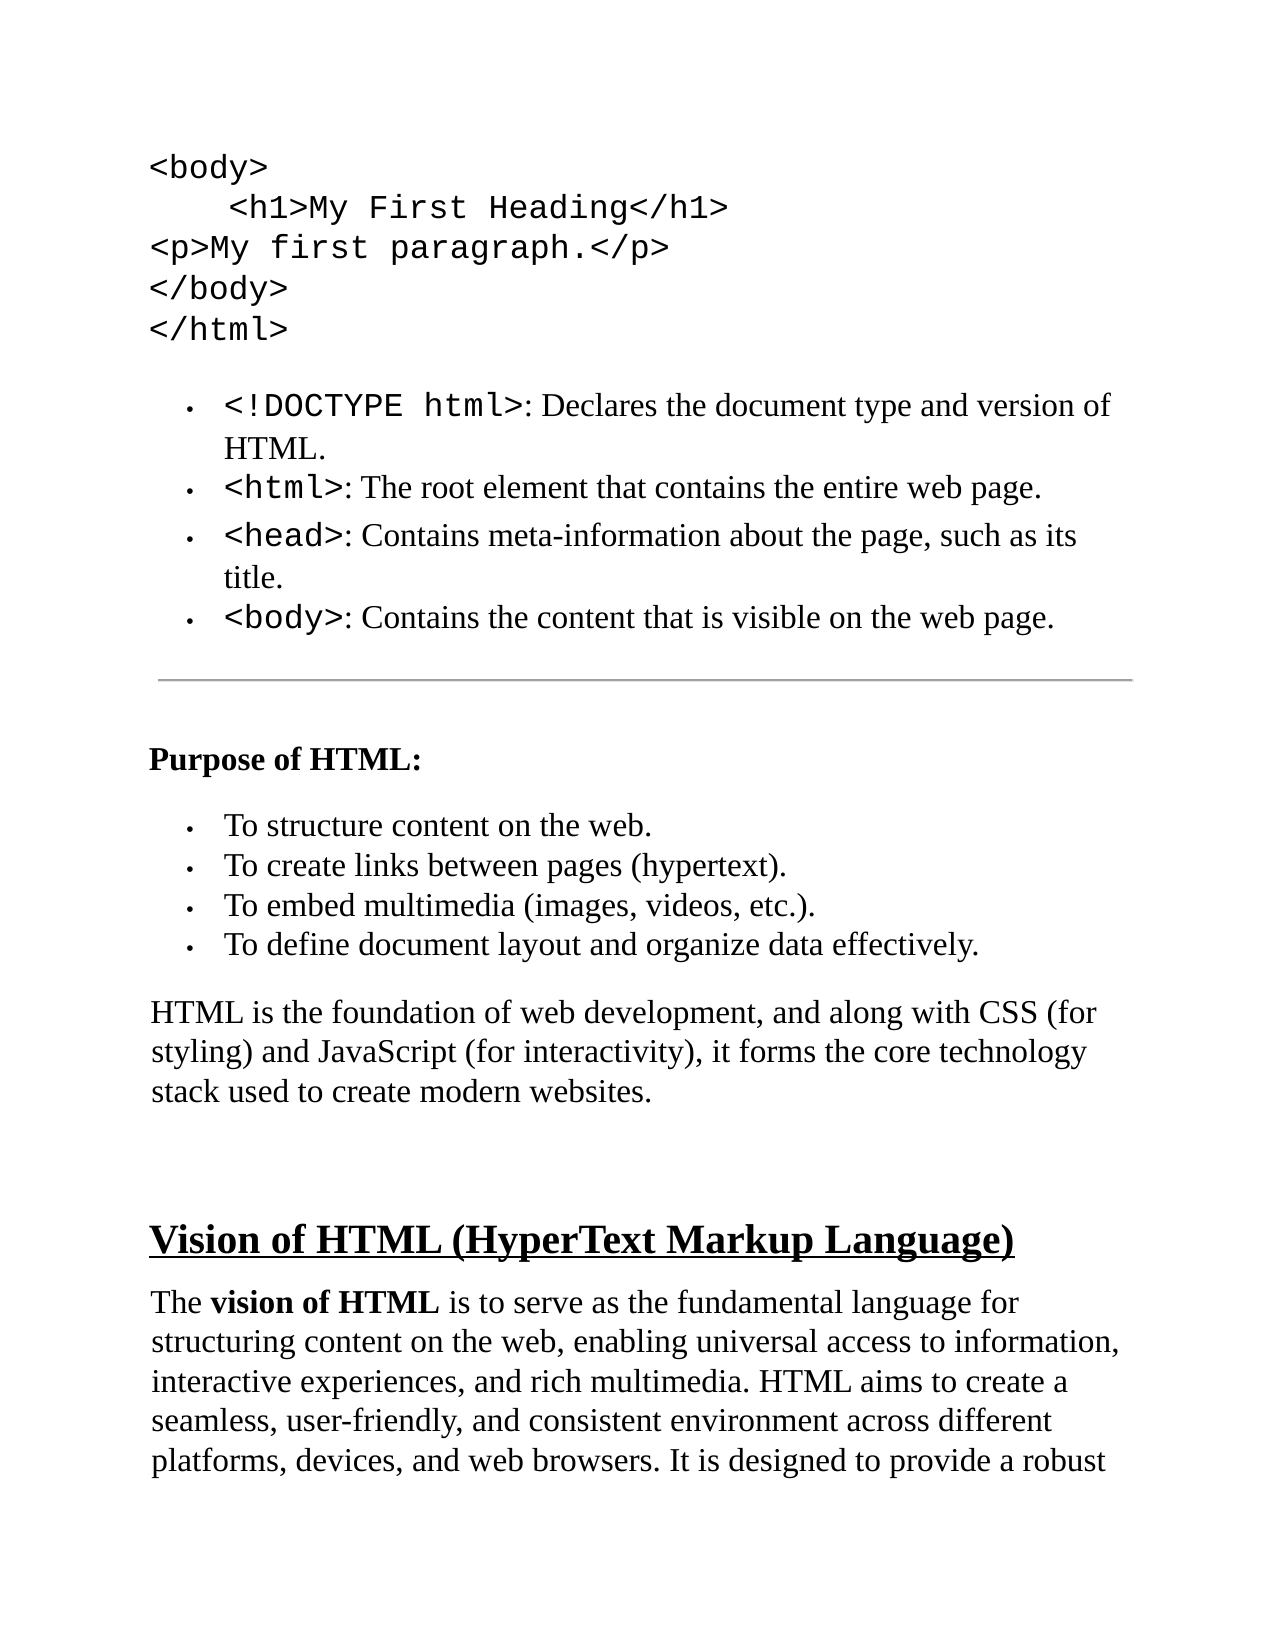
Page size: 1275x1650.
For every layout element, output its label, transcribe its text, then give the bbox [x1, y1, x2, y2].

text <h1>My First Heading</h1> <p>My first paragraph.</p> [148, 191, 850, 268]
list To structure content on the web. [186, 805, 1125, 843]
list <head>: Contains meta-information about the page, such as its title. [186, 515, 1125, 596]
list <body>: Contains the content that is visible on the web page. [186, 597, 1125, 638]
list <html>: The root element that contains the entire web page. [186, 468, 1125, 509]
subtitle Vision of HTML (HyperText Markup Language) [148, 1214, 1124, 1262]
text </body> [148, 271, 1112, 309]
text </html> [148, 312, 1112, 350]
text <body> [148, 150, 1112, 188]
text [150, 1282, 1125, 1478]
list To embed multimedia (images, videos, etc.). [186, 885, 1125, 923]
list <!DOCTYPE html>: Declares the document type and version of HTML. [186, 386, 1125, 466]
list To create links between pages (hypertext). [186, 845, 1125, 883]
text Purpose of HTML: [148, 739, 1133, 777]
list To define document layout and organize data effectively. [186, 924, 1125, 963]
text HTML is the foundation of web development, and along with CSS (for styling) and JavaScript (for interactivity), it forms the core technology stack used to create modern websites. [150, 992, 1125, 1109]
